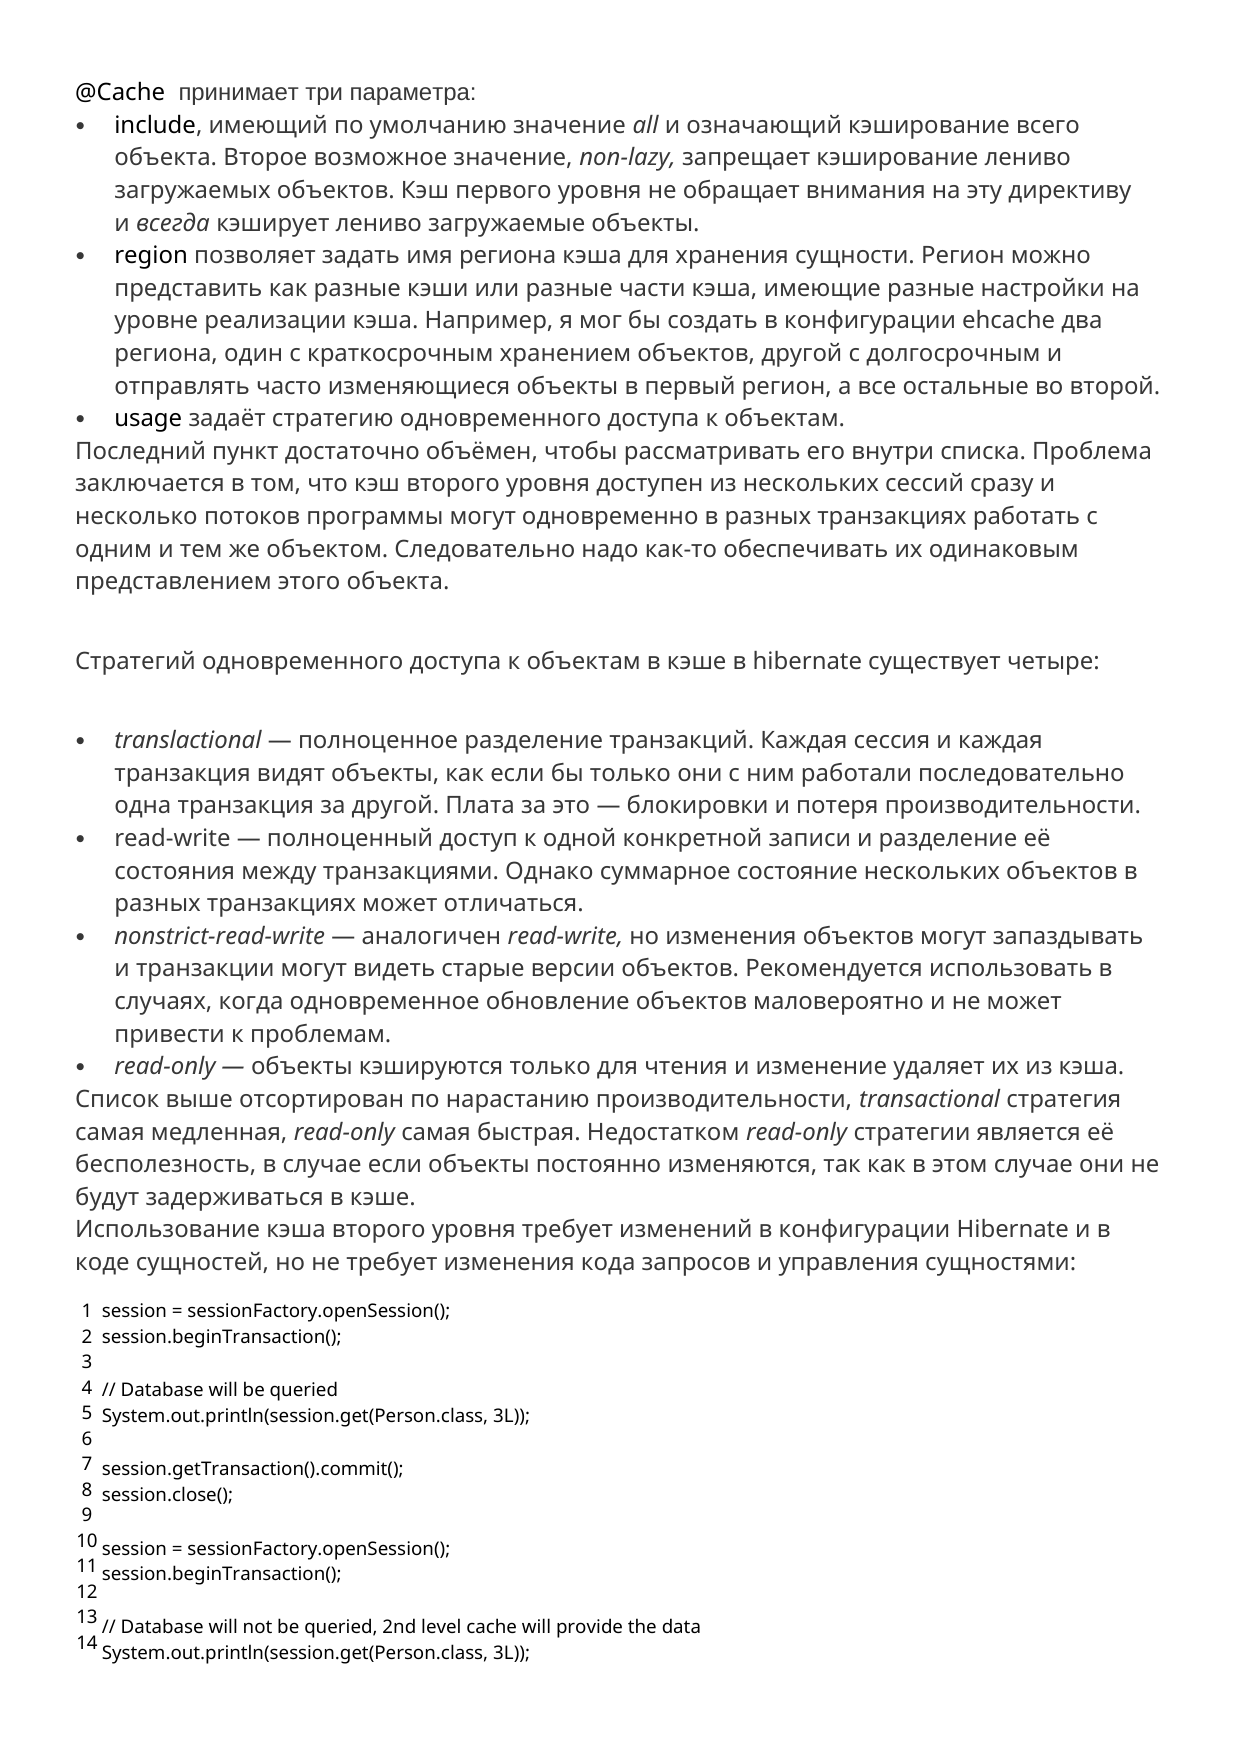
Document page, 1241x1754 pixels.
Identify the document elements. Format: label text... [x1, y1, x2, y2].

list region позволяет задать имя региона кэша для хранения сущности. Регион можно представить как разные кэши или разные части кэша, имеющие разные настройки на уровне реализации кэша. Например, я мог бы создать в конфигурации ehcache два региона, один с краткосрочным хранением объектов, другой с долгосрочным и отправлять часто изменяющиеся объекты в первый регион, а все остальные во второй. [77, 238, 1165, 401]
list translactional — полноценное разделение транзакций. Каждая сессия и каждая транзакция видят объекты, как если бы только они с ним работали последовательно одна транзакция за другой. Плата за это — блокировки и потеря производительности. [77, 723, 1165, 821]
list nonstrict-read-write — аналогичен read-write, но изменения объектов могут запаздывать и транзакции могут видеть старые версии объектов. Рекомендуется использовать в случаях, когда одновременное обновление объектов маловероятно и не может привести к проблемам. [77, 919, 1165, 1049]
list usage задаёт стратегию одновременного доступа к объектам. [77, 401, 1165, 434]
text Последний пункт достаточно объёмен, чтобы рассматривать его внутри списка. Проблема заключается в том, что кэш второго уровня доступен из нескольких сессий сразу и несколько потоков программы могут одновременно в разных транзакциях работать с одним и тем же объектом. Следовательно надо как-то обеспечивать их одинаковым представлением этого объекта. [75, 434, 1165, 597]
text @Cache принимает три параметра: [75, 75, 1165, 108]
list include, имеющий по умолчанию значение all и означающий кэширование всего объекта. Второе возможное значение, non-lazy, запрещает кэширование лениво загружаемых объектов. Кэш первого уровня не обращает внимания на эту директиву и всегда кэширует лениво загружаемые объекты. [77, 108, 1165, 238]
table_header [74, 1296, 100, 1666]
list read-only — объекты кэшируются только для чтения и изменение удаляет их из кэша. [77, 1049, 1165, 1082]
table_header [100, 1296, 909, 1666]
list read-write — полноценный доступ к одной конкретной записи и разделение её состояния между транзакциями. Однако суммарное состояние нескольких объектов в разных транзакциях может отличаться. [77, 821, 1165, 919]
text Стратегий одновременного доступа к объектам в кэше в hibernate существует четыре: [75, 643, 1165, 676]
text Использование кэша второго уровня требует изменений в конфигурации Hibernate и в коде сущностей, но не требует изменения кода запросов и управления сущностями: [75, 1212, 1165, 1277]
text Список выше отсортирован по нарастанию производительности, transactional стратегия самая медленная, read-only самая быстрая. Недостатком read-only стратегии является её бесполезность, в случае если объекты постоянно изменяются, так как в этом случае они не будут задерживаться в кэше. [75, 1082, 1165, 1212]
